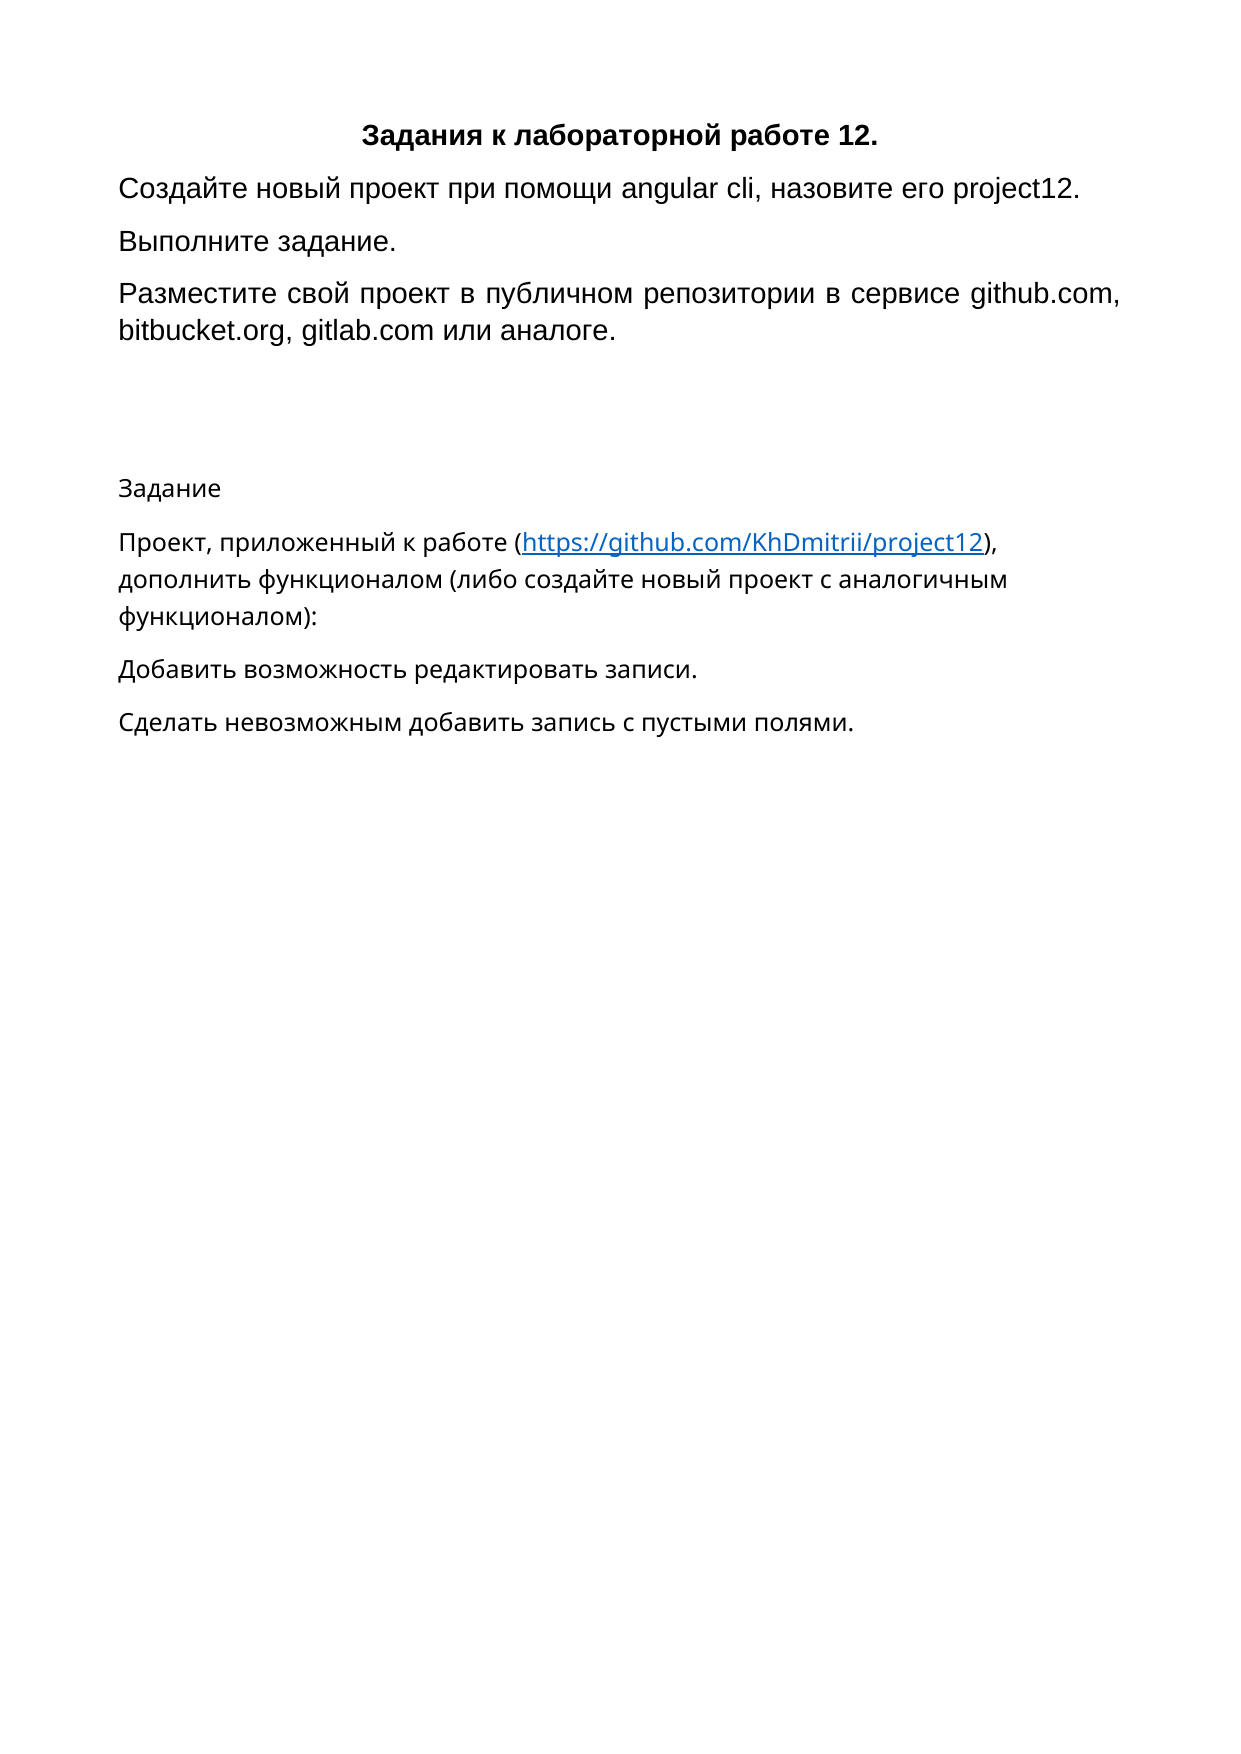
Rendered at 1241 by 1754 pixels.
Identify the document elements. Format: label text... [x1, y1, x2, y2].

text Выполните задание. [118, 224, 1122, 257]
text Добавить возможность редактировать записи. [118, 652, 1122, 686]
text Разместите свой проект в публичном репозитории в сервисе github.com, bitbucket.org, gitlab.com или аналоге. [118, 277, 1122, 346]
text Задания к лабораторной работе 12. [118, 118, 1122, 152]
text Задание [118, 471, 1122, 505]
text Создайте новый проект при помощи angular cli, назовите его project12. [118, 171, 1122, 204]
text Сделать невозможным добавить запись с пустыми полями. [118, 705, 1122, 739]
text Проект, приложенный к работе (https://github.com/KhDmitrii/project12), дополнить функционалом (либо создайте новый проект с аналогичным функционалом): [118, 524, 1122, 632]
